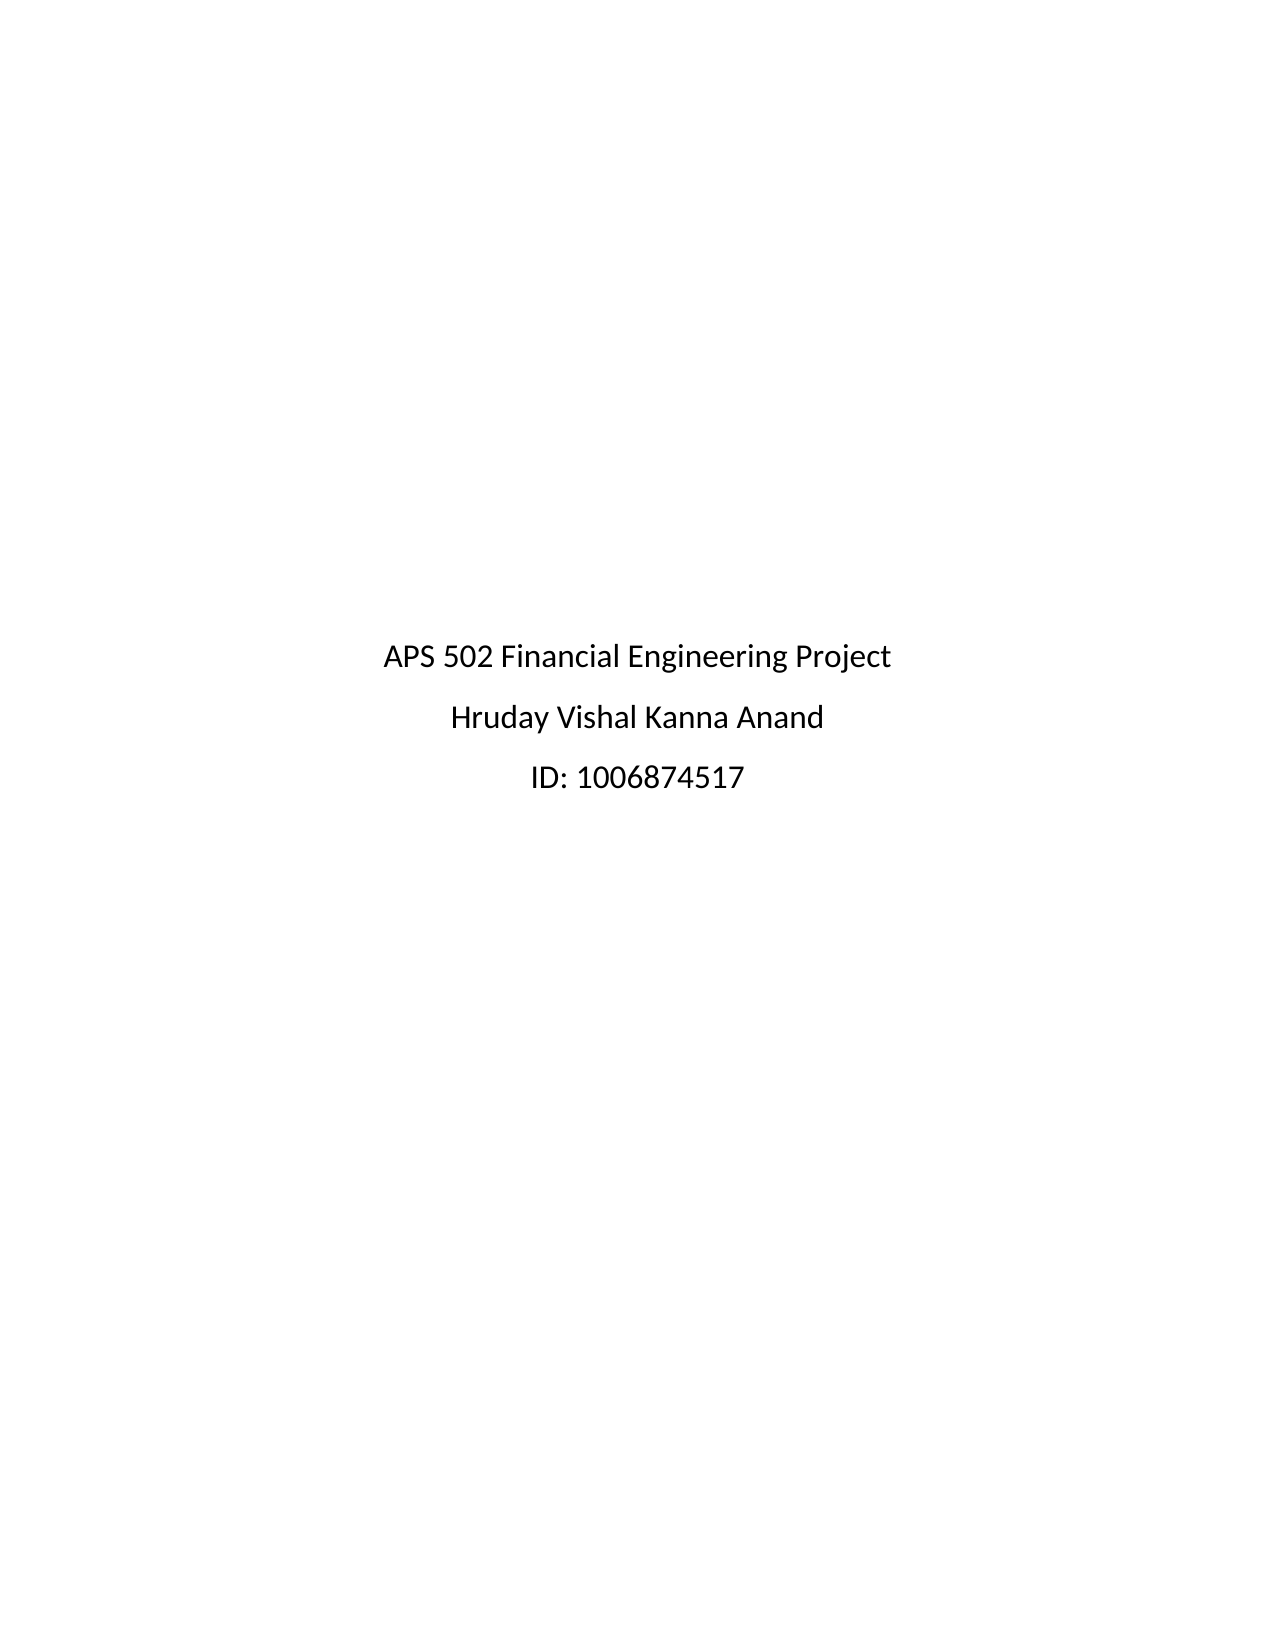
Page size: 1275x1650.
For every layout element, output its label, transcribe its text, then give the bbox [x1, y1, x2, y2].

text APS 502 Financial Engineering Project [150, 635, 1125, 676]
text ID: 1006874517 [150, 756, 1125, 797]
text Hruday Vishal Kanna Anand [150, 696, 1125, 736]
